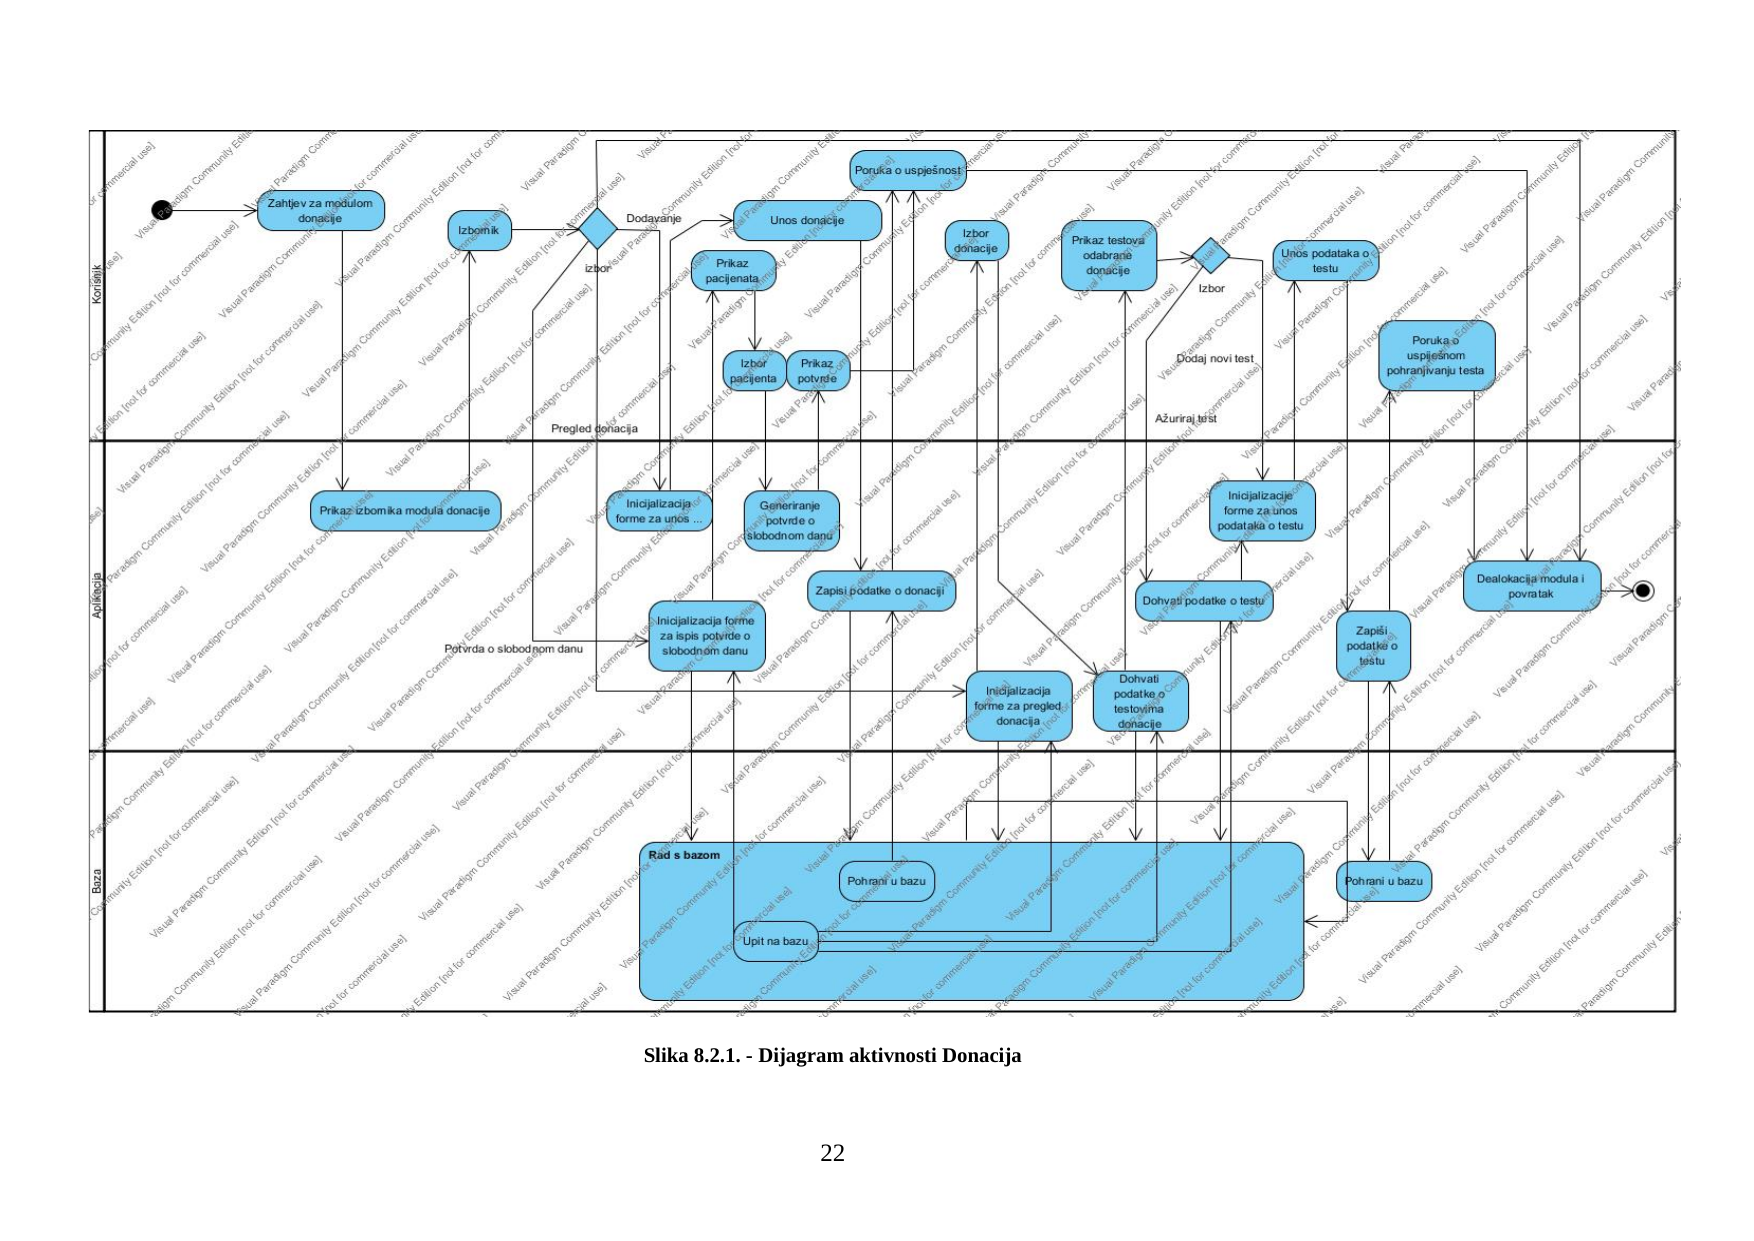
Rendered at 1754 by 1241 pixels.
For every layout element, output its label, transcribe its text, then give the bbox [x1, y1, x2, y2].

text Slika 8.2.1. - Dijagram aktivnosti Donacija [89, 1043, 1577, 1067]
picture [88, 130, 1681, 1017]
